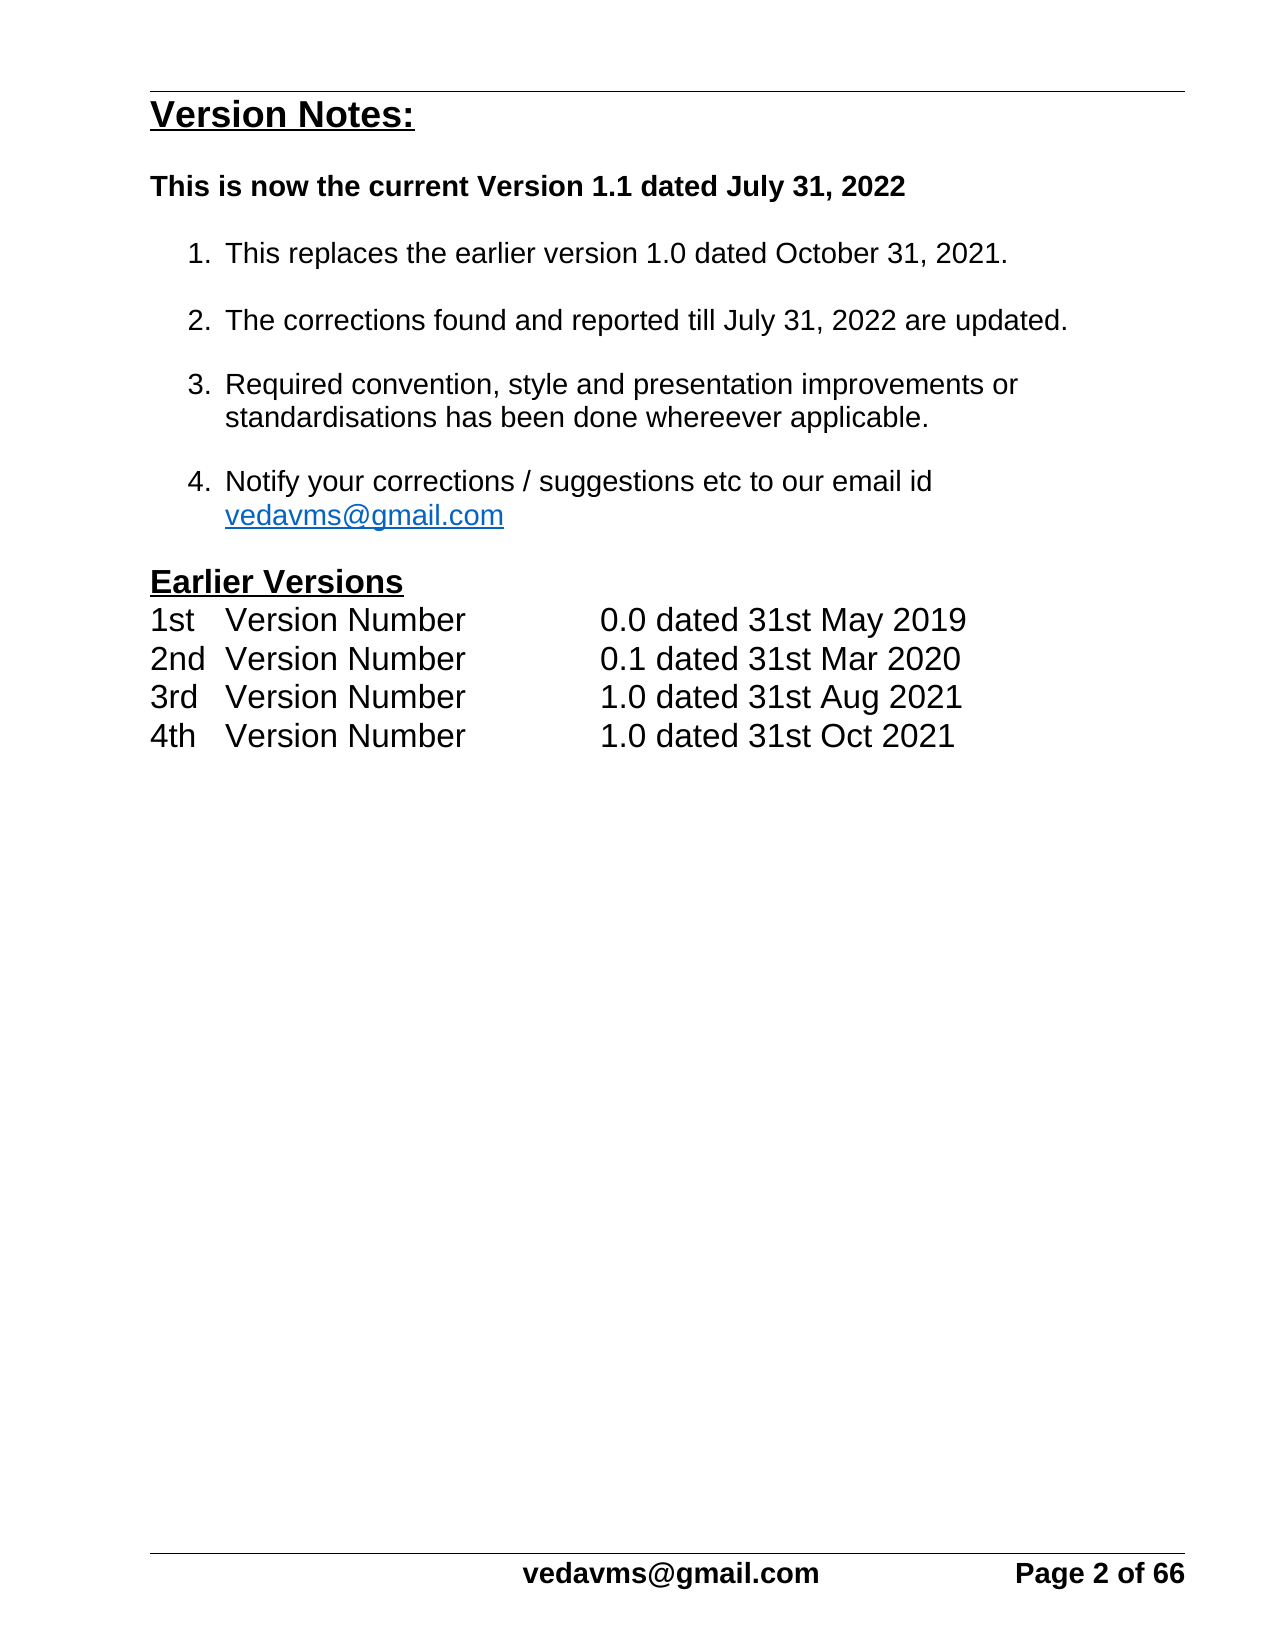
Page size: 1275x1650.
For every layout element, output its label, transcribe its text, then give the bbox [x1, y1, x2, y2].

list The corrections found and reported till July 31, 2022 are updated. [187, 303, 1185, 336]
text Version Notes: [150, 92, 1185, 135]
text 2nd Version Number 0.1 dated 31st Mar 2020 [150, 639, 1185, 677]
list Notify your corrections / suggestions etc to our email id vedavms@gmail.com [187, 464, 1185, 531]
text 4th Version Number 1.0 dated 31st Oct 2021 [150, 716, 1185, 754]
list This replaces the earlier version 1.0 dated October 31, 2021. [187, 236, 1185, 269]
text 1st Version Number 0.0 dated 31st May 2019 [150, 600, 1185, 639]
list Required convention, style and presentation improvements or standardisations has been done whereever applicable. [187, 367, 1185, 434]
text 3rd Version Number 1.0 dated 31st Aug 2021 [150, 677, 1185, 716]
text This is now the current Version 1.1 dated July 31, 2022 [150, 168, 1185, 202]
text Earlier Versions [150, 562, 1185, 600]
